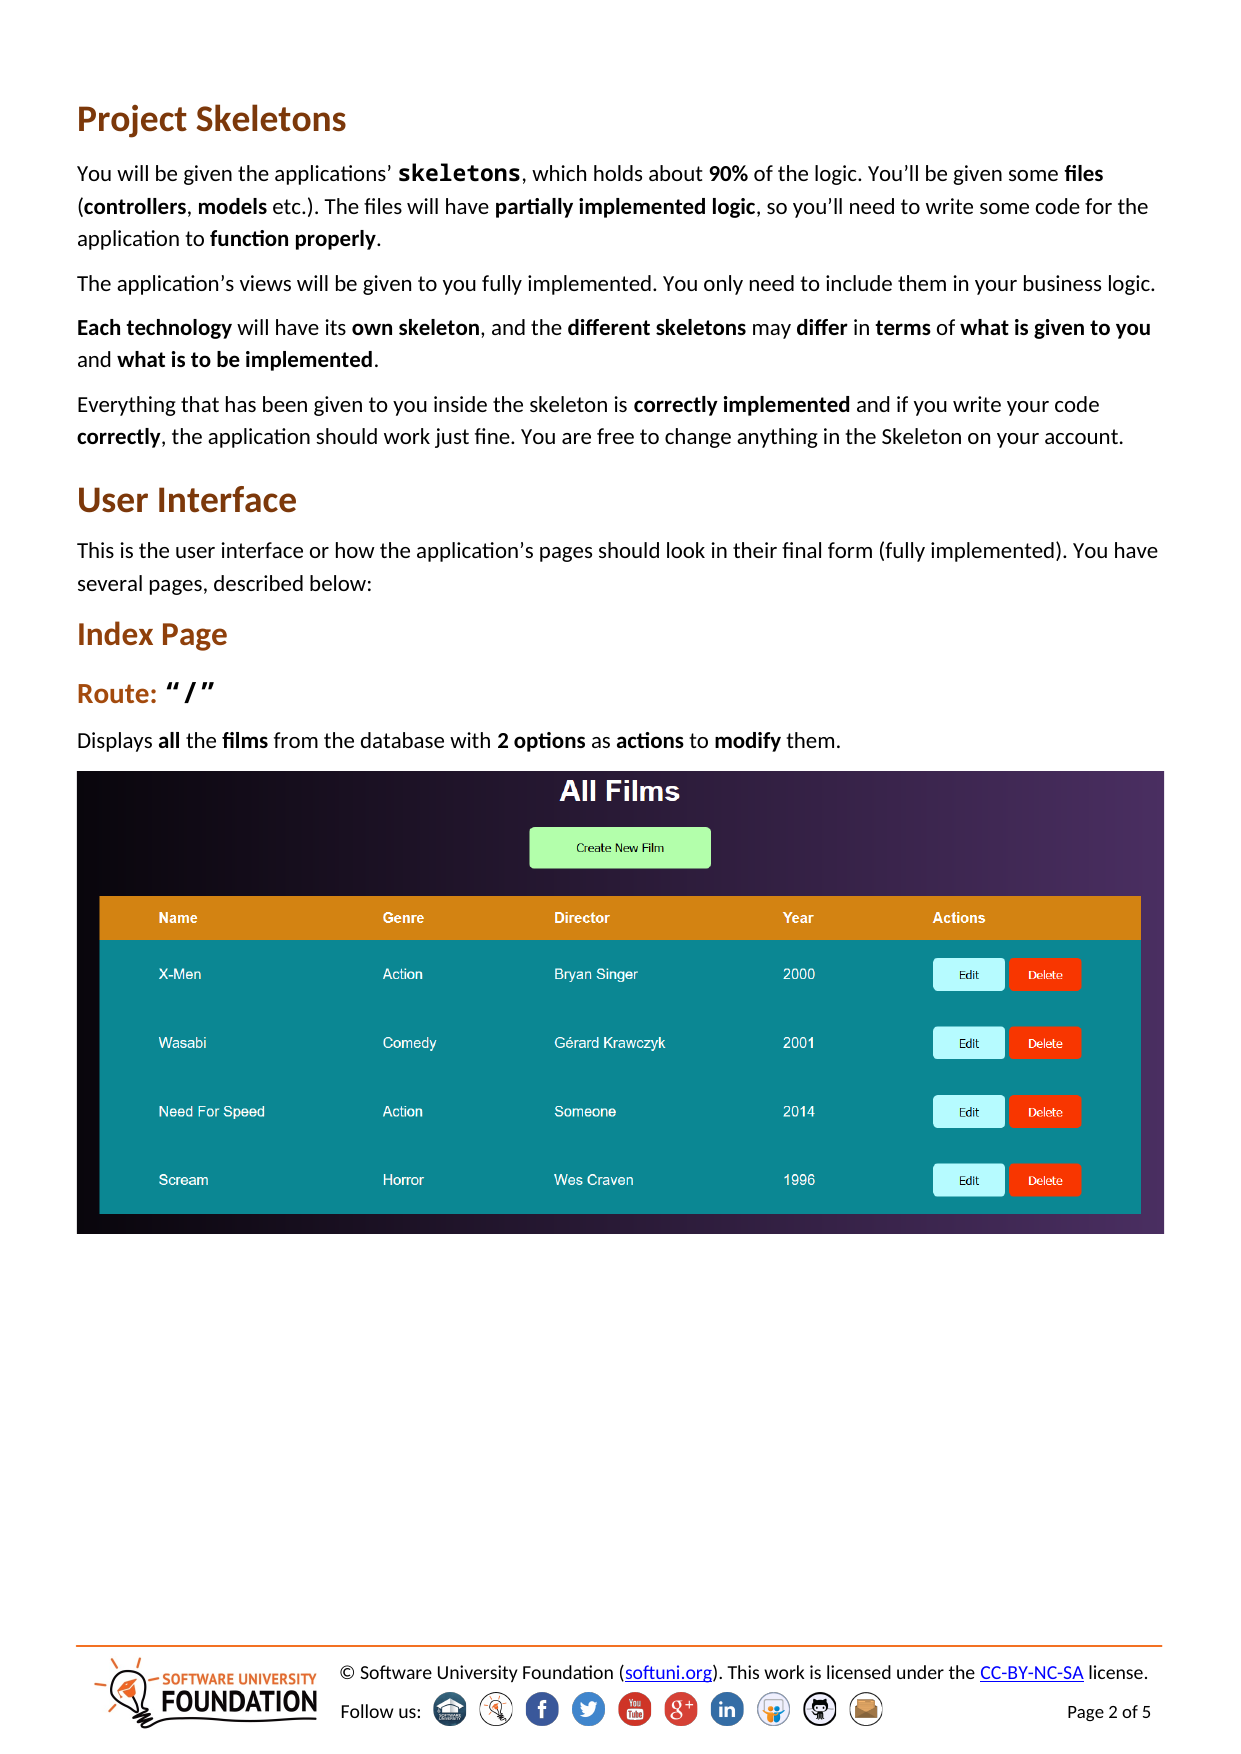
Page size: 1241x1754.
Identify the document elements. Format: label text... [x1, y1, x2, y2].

picture [93, 1656, 317, 1729]
picture [757, 1692, 790, 1726]
picture [710, 1692, 744, 1726]
picture [76, 771, 1165, 1234]
picture [479, 1692, 513, 1726]
subtitle Route: “/” [77, 673, 1163, 712]
picture [572, 1692, 605, 1726]
picture [849, 1692, 883, 1726]
picture [433, 1692, 467, 1726]
text The application’s views will be given to you fully implemented. You only need to include them in your business logic. [77, 269, 1163, 297]
text Displays all the films from the database with 2 options as actions to modify them. [77, 727, 1163, 755]
text Each technology will have its own skeleton, and the different skeletons may differ in terms of what is given to you and what is to be implemented. [77, 313, 1163, 374]
subtitle Index Page [77, 613, 1163, 654]
text This is the user interface or how the application’s pages should look in their final form (fully implemented). You have several pages, described below: [77, 537, 1163, 597]
picture [664, 1692, 698, 1726]
picture [803, 1692, 837, 1726]
text You will be given the applications’ skeletons, which holds about 90% of the logic. You’ll be given some files (controllers, models etc.). The files will have partially implemented logic, so you’ll need to write some code for the application to function properly. [77, 156, 1163, 252]
subtitle Project Skeletons [77, 95, 1163, 141]
picture [525, 1692, 559, 1726]
subtitle User Interface [77, 476, 1163, 521]
text Everything that has been given to you inside the skeleton is correctly implemented and if you write your code correctly, the application should work just fine. You are free to change anything in the Skeleton on your account. [77, 390, 1163, 451]
picture [618, 1692, 652, 1726]
